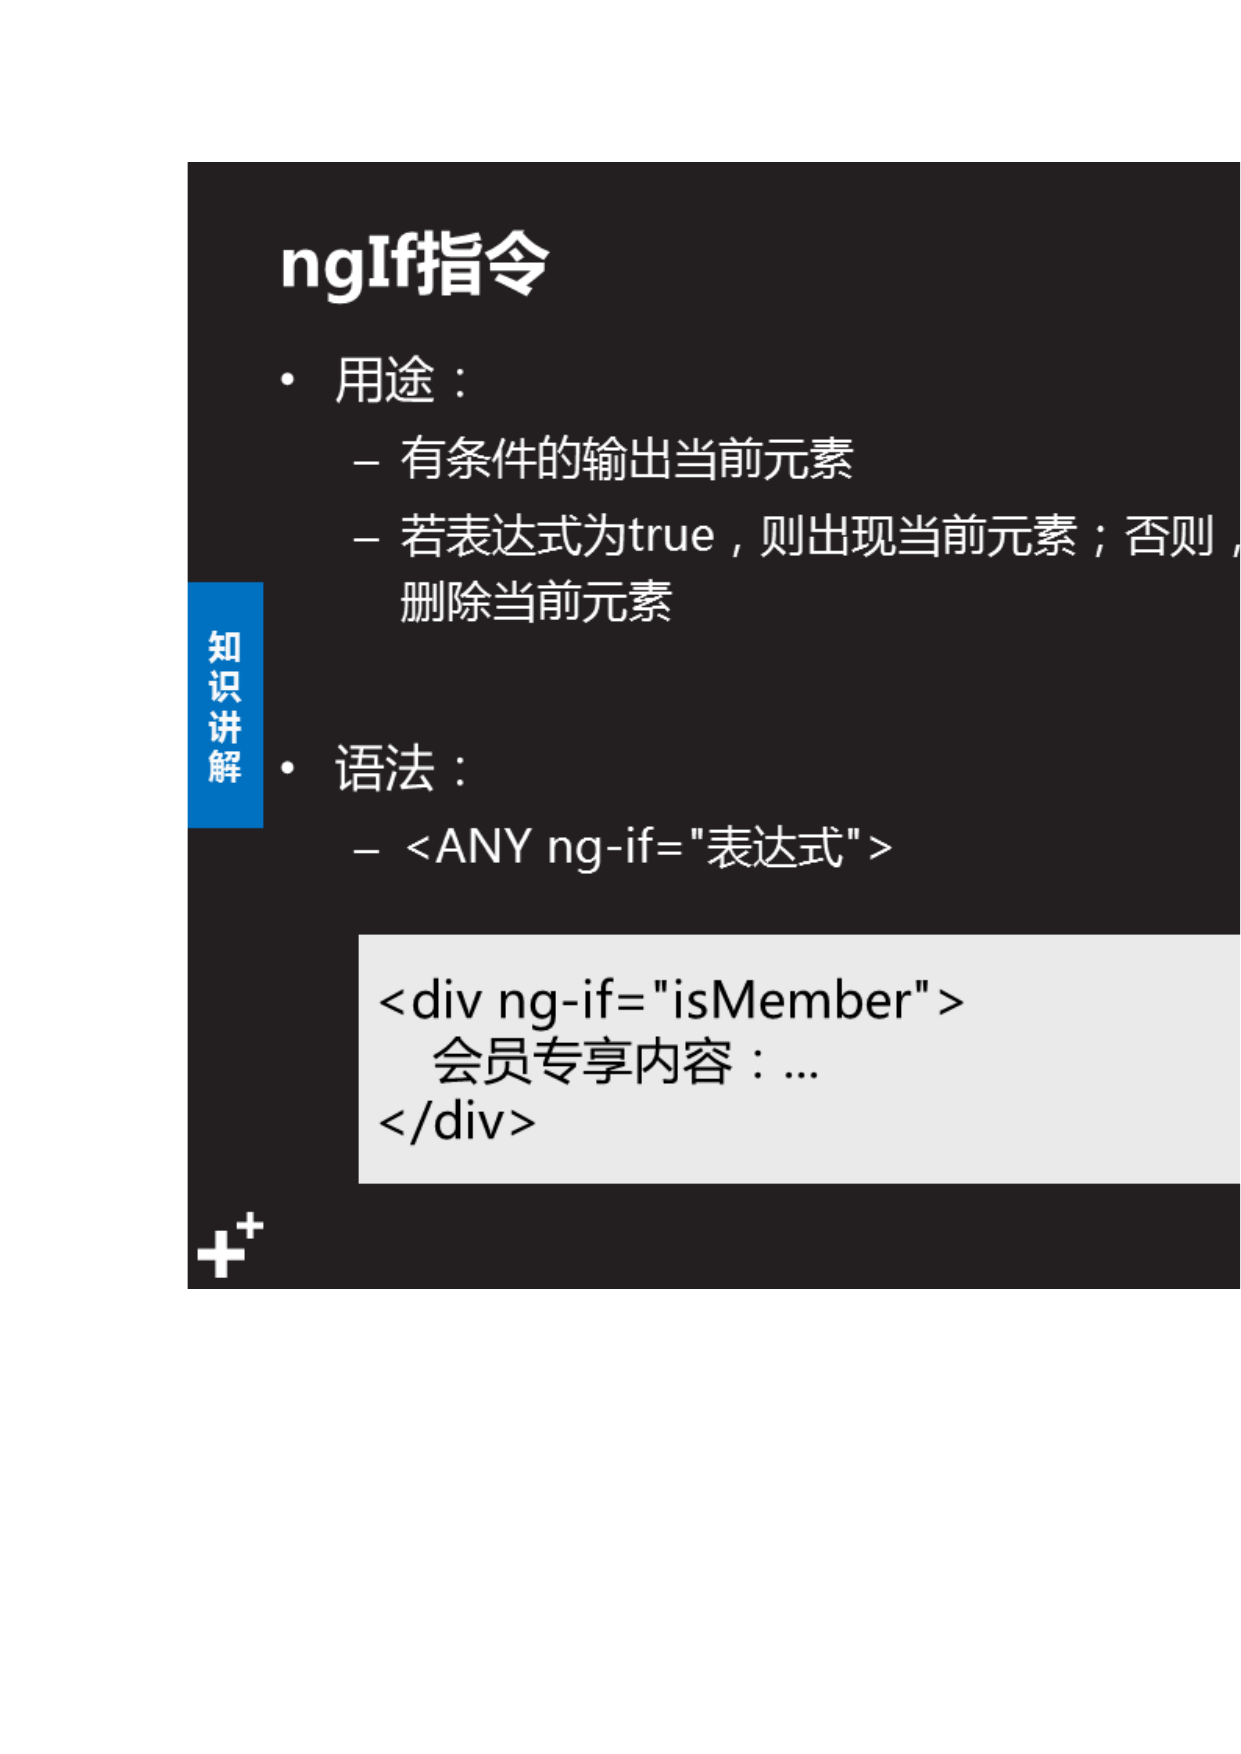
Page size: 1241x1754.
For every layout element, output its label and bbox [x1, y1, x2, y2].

picture [187, 162, 1241, 1289]
